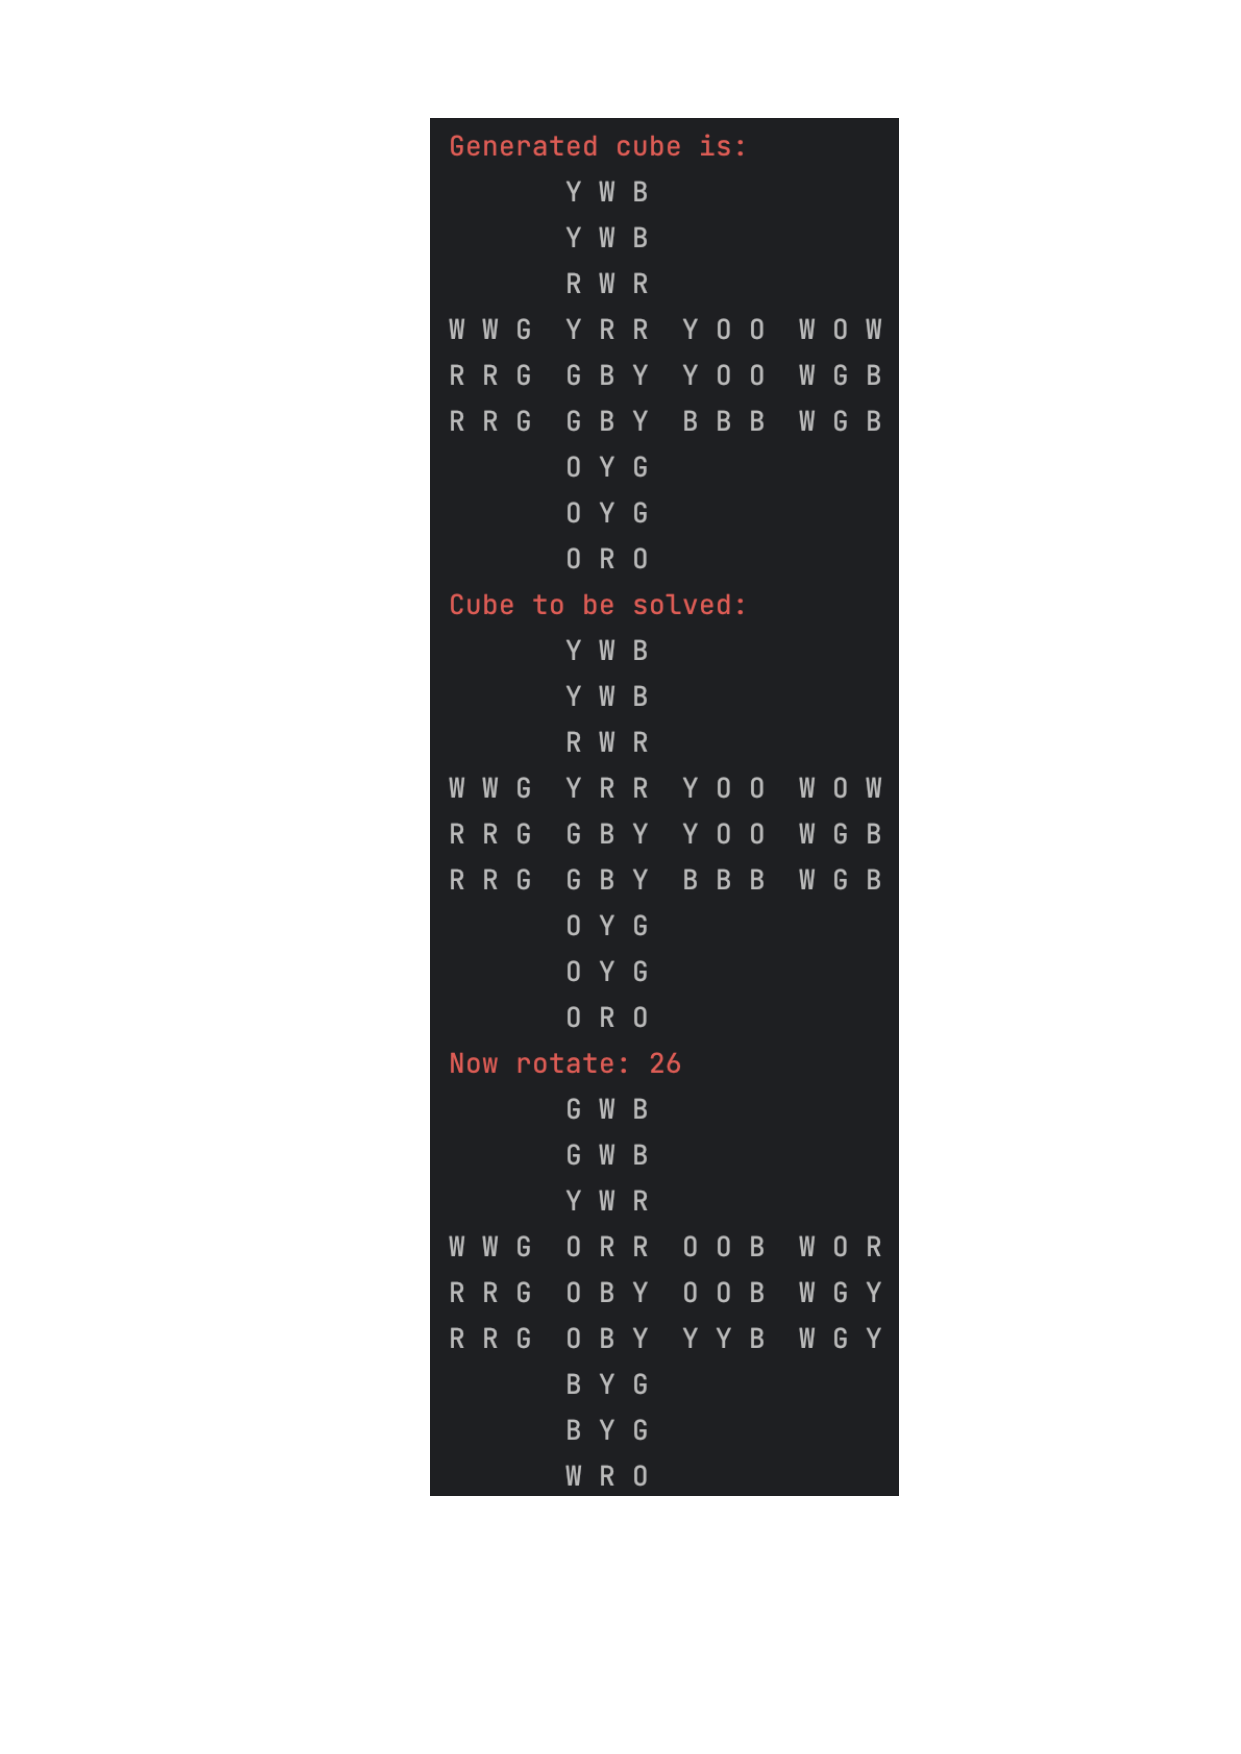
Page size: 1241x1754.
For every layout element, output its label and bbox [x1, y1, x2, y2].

picture [430, 118, 899, 1496]
